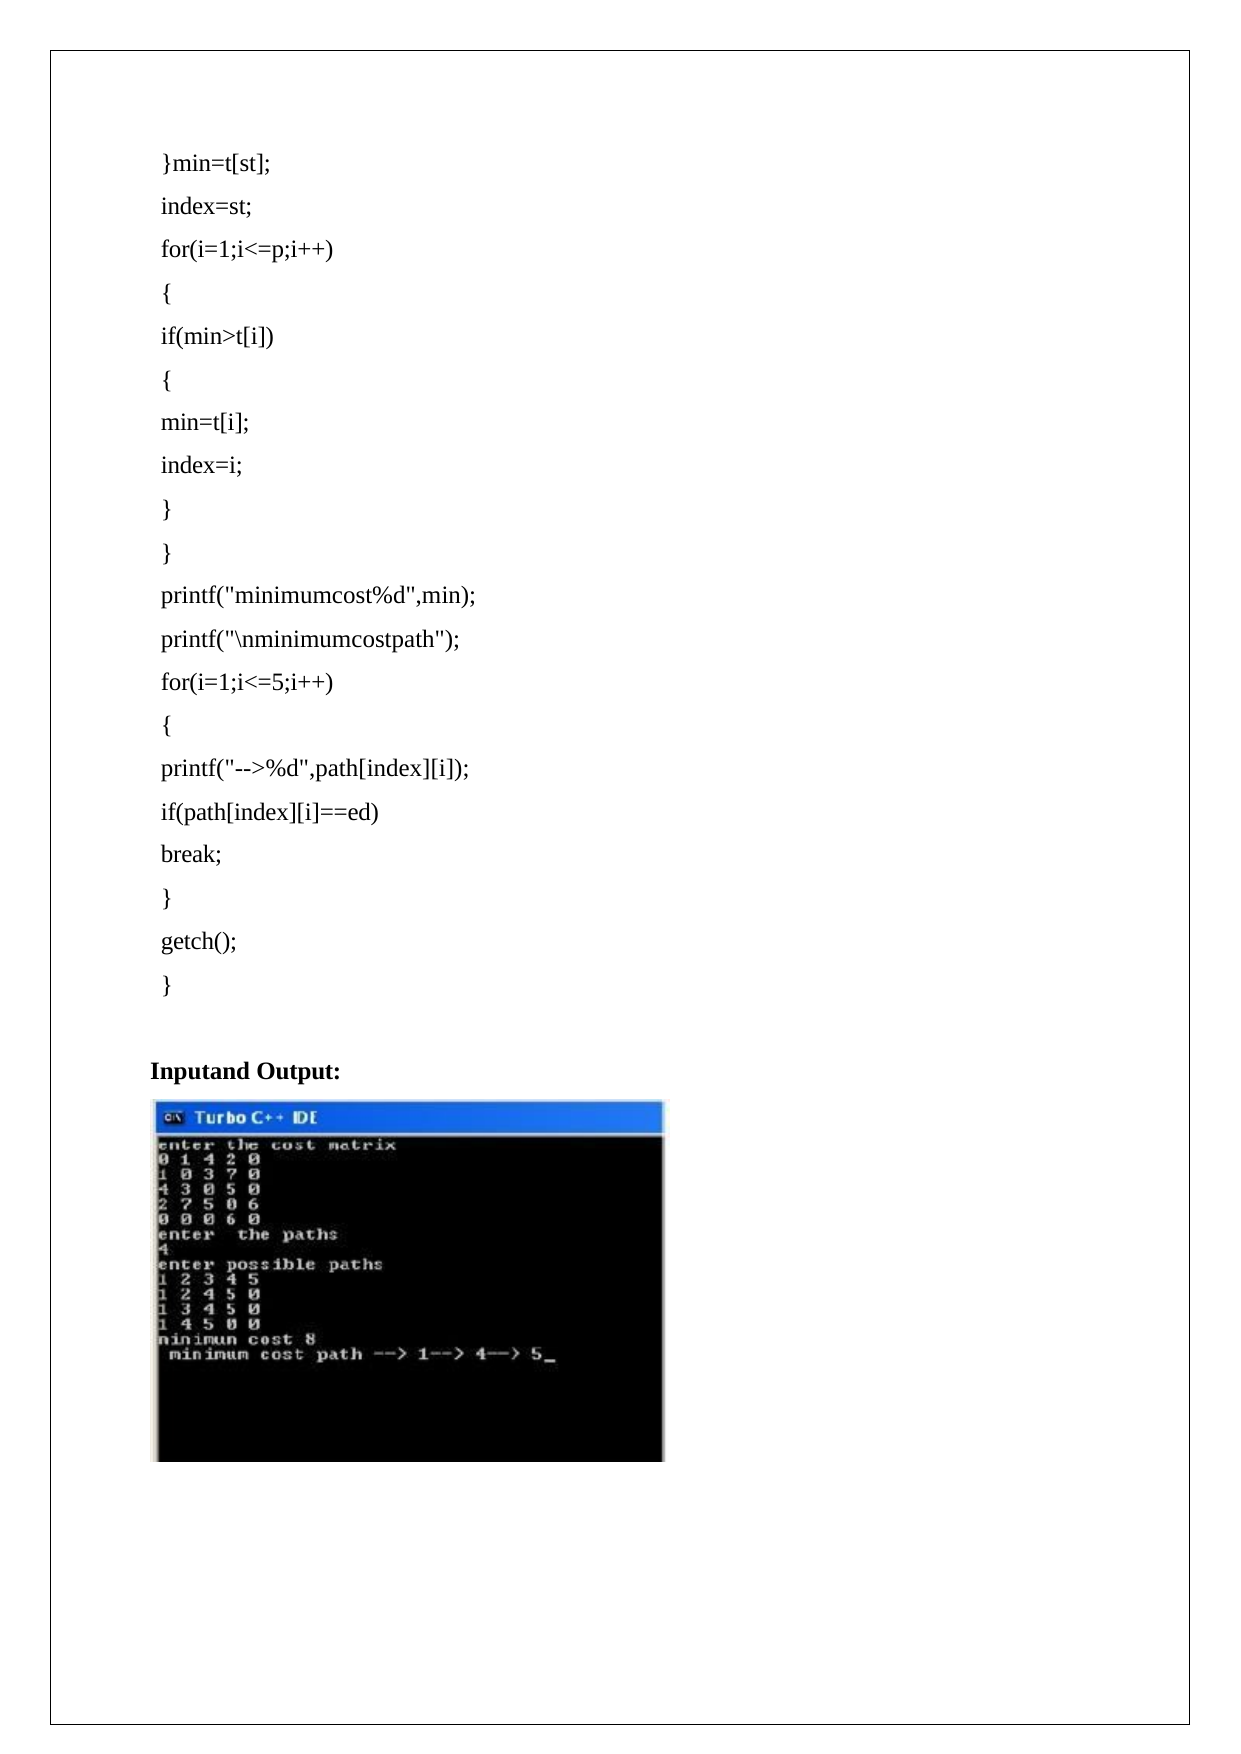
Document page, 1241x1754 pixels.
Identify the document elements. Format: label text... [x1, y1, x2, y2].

subtitle Inputand Output: [150, 1056, 1105, 1085]
text } [161, 538, 1105, 566]
text printf("minimumcost%d",min); printf("\nminimumcostpath"); for(i=1;i<=5;i++) [161, 581, 487, 696]
text } [161, 970, 1105, 998]
text printf("-->%d",path[index][i]); if(path[index][i]==ed) [161, 753, 476, 825]
text getch(); [161, 926, 1105, 955]
text }min=t[st]; index=st; for(i=1;i<=p;i++) [161, 148, 344, 263]
text min=t[i]; index=i; [161, 407, 251, 479]
text } [161, 883, 1105, 912]
text { [161, 278, 1105, 307]
text { [161, 711, 1105, 739]
text if(min>t[i]) [161, 321, 1105, 350]
text break; [161, 840, 1105, 869]
picture [150, 1099, 670, 1462]
text } [161, 494, 1105, 523]
text { [161, 365, 1105, 393]
